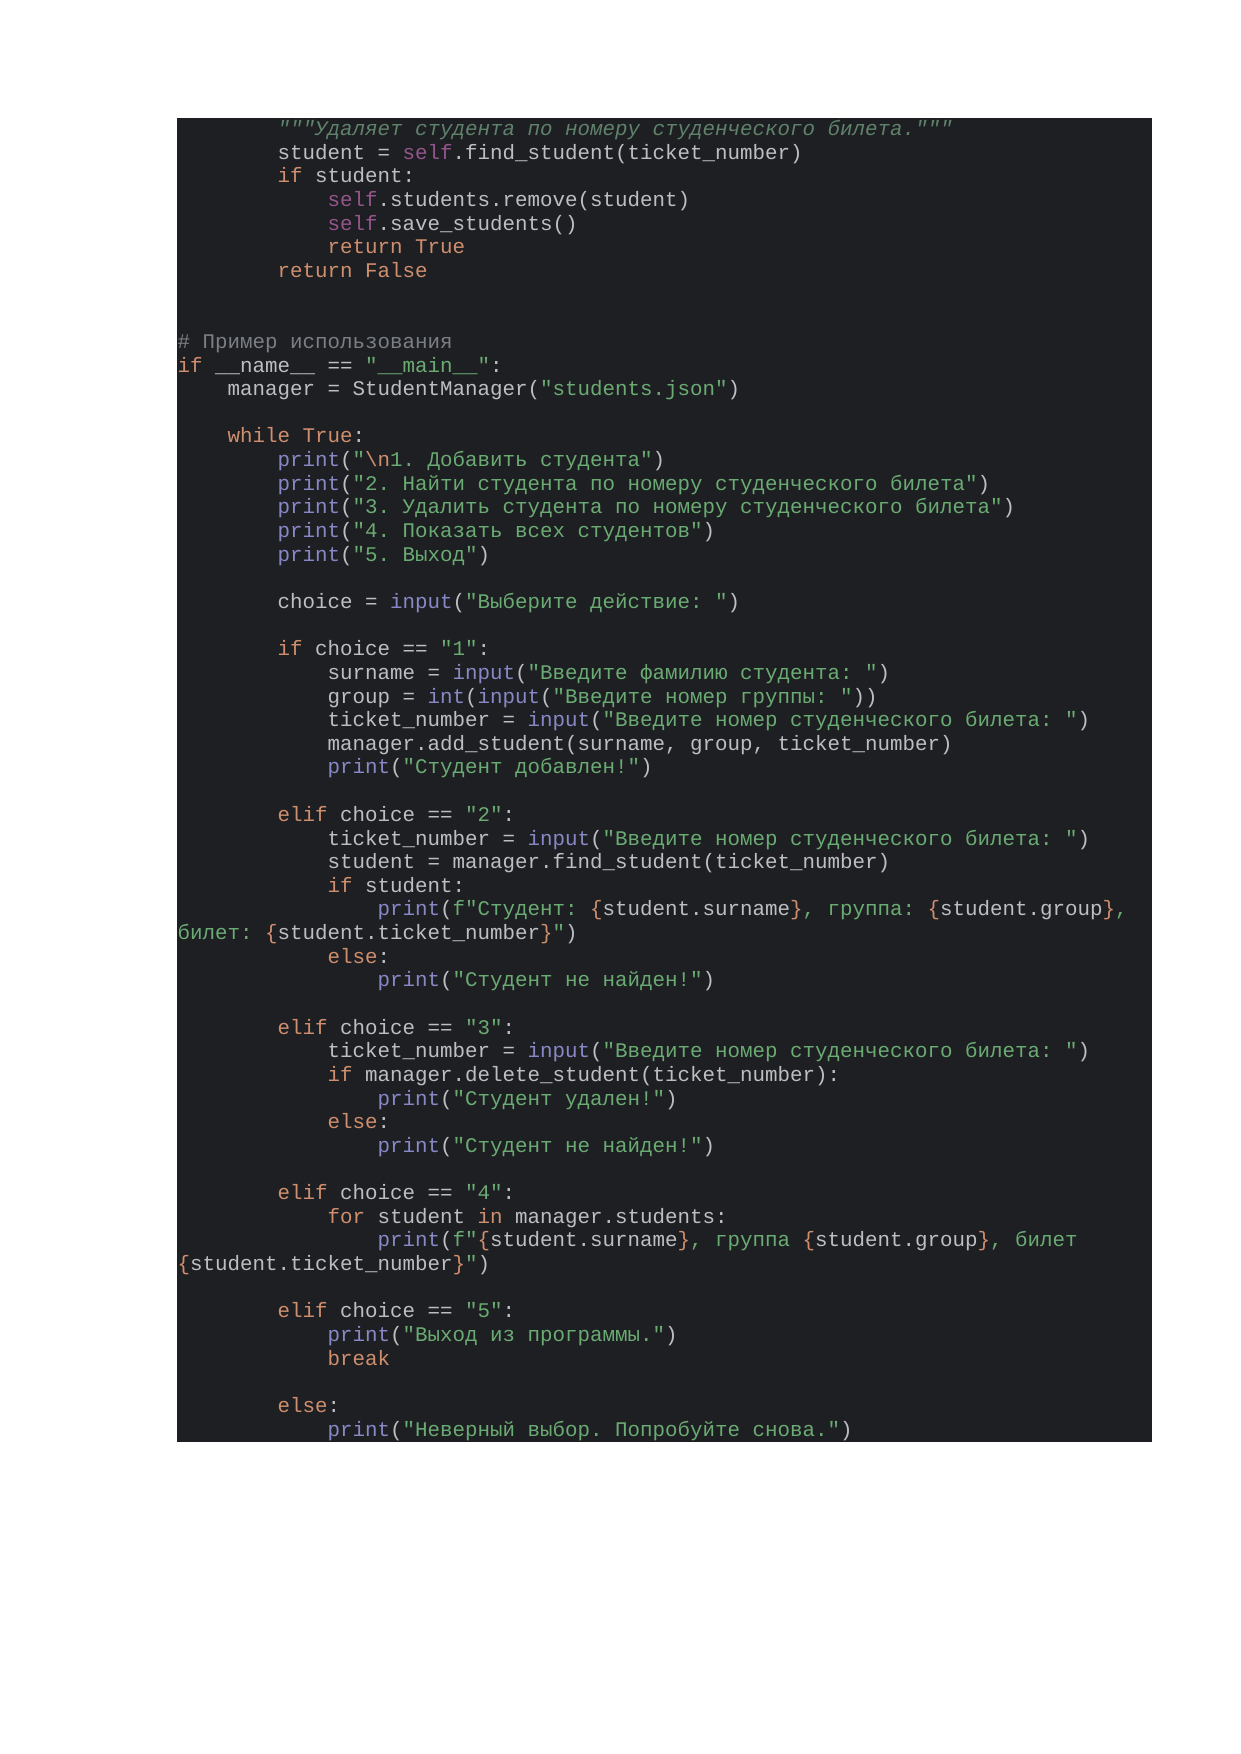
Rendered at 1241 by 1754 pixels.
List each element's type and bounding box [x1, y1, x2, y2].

text [177, 118, 1152, 1442]
